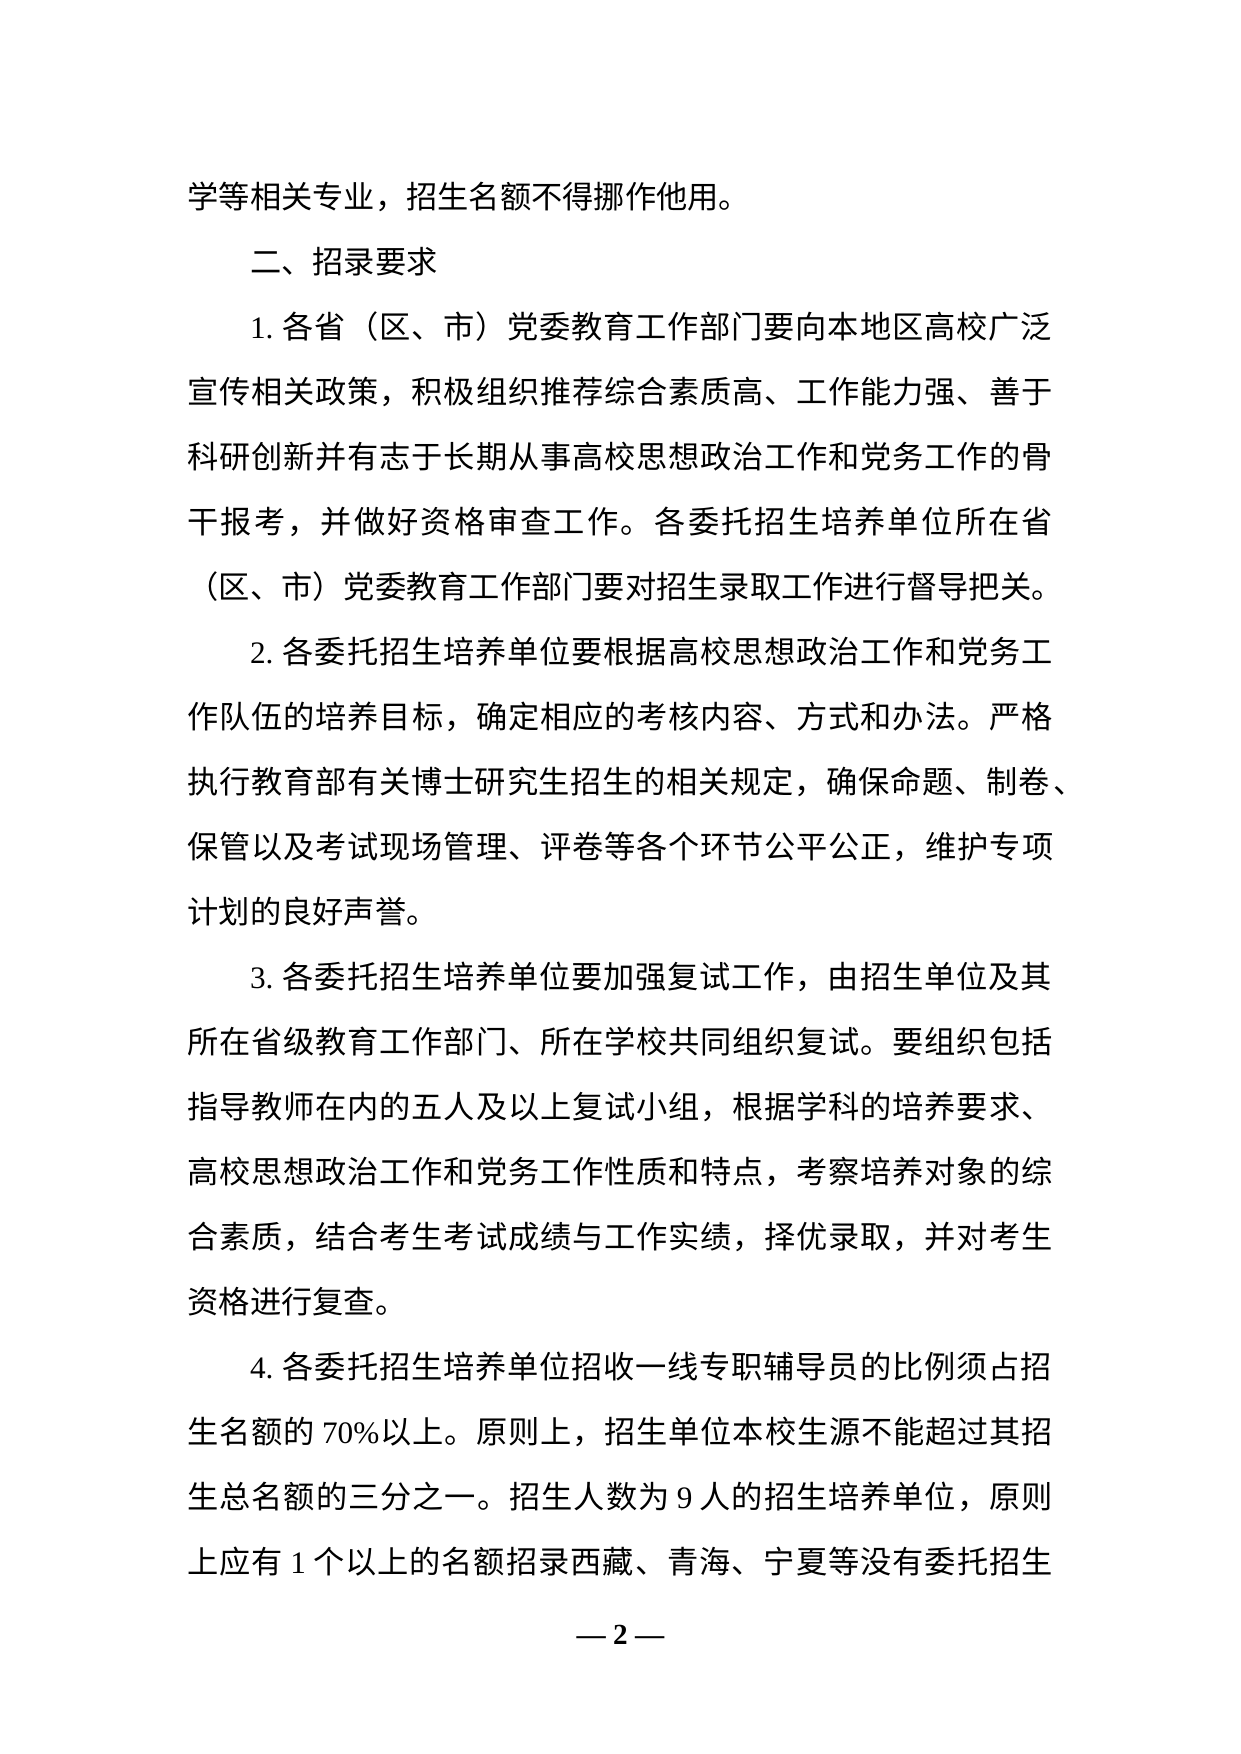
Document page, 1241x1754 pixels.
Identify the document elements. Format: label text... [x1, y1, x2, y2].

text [187, 1332, 1053, 1592]
text 1. 各省（区、市）党委教育工作部门要向本地区高校广泛宣传相关政策，积极组织推荐综合素质高、工作能力强、善于科研创新并有志于长期从事高校思想政治工作和党务工作的骨干报考，并做好资格审查工作。各委托招生培养单位所在省（区、市）党委教育工作部门要对招生录取工作进行督导把关。 [187, 292, 1053, 617]
text 2. 各委托招生培养单位要根据高校思想政治工作和党务工作队伍的培养目标，确定相应的考核内容、方式和办法。严格执行教育部有关博士研究生招生的相关规定，确保命题、制卷、保管以及考试现场管理、评卷等各个环节公平公正，维护专项计划的良好声誉。 [187, 617, 1053, 942]
text 3. 各委托招生培养单位要加强复试工作，由招生单位及其所在省级教育工作部门、所在学校共同组织复试。要组织包括指导教师在内的五人及以上复试小组，根据学科的培养要求、高校思想政治工作和党务工作性质和特点，考察培养对象的综合素质，结合考生考试成绩与工作实绩，择优录取，并对考生资格进行复查。 [187, 942, 1053, 1332]
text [187, 162, 1053, 227]
text 二、招录要求 [187, 227, 1053, 292]
